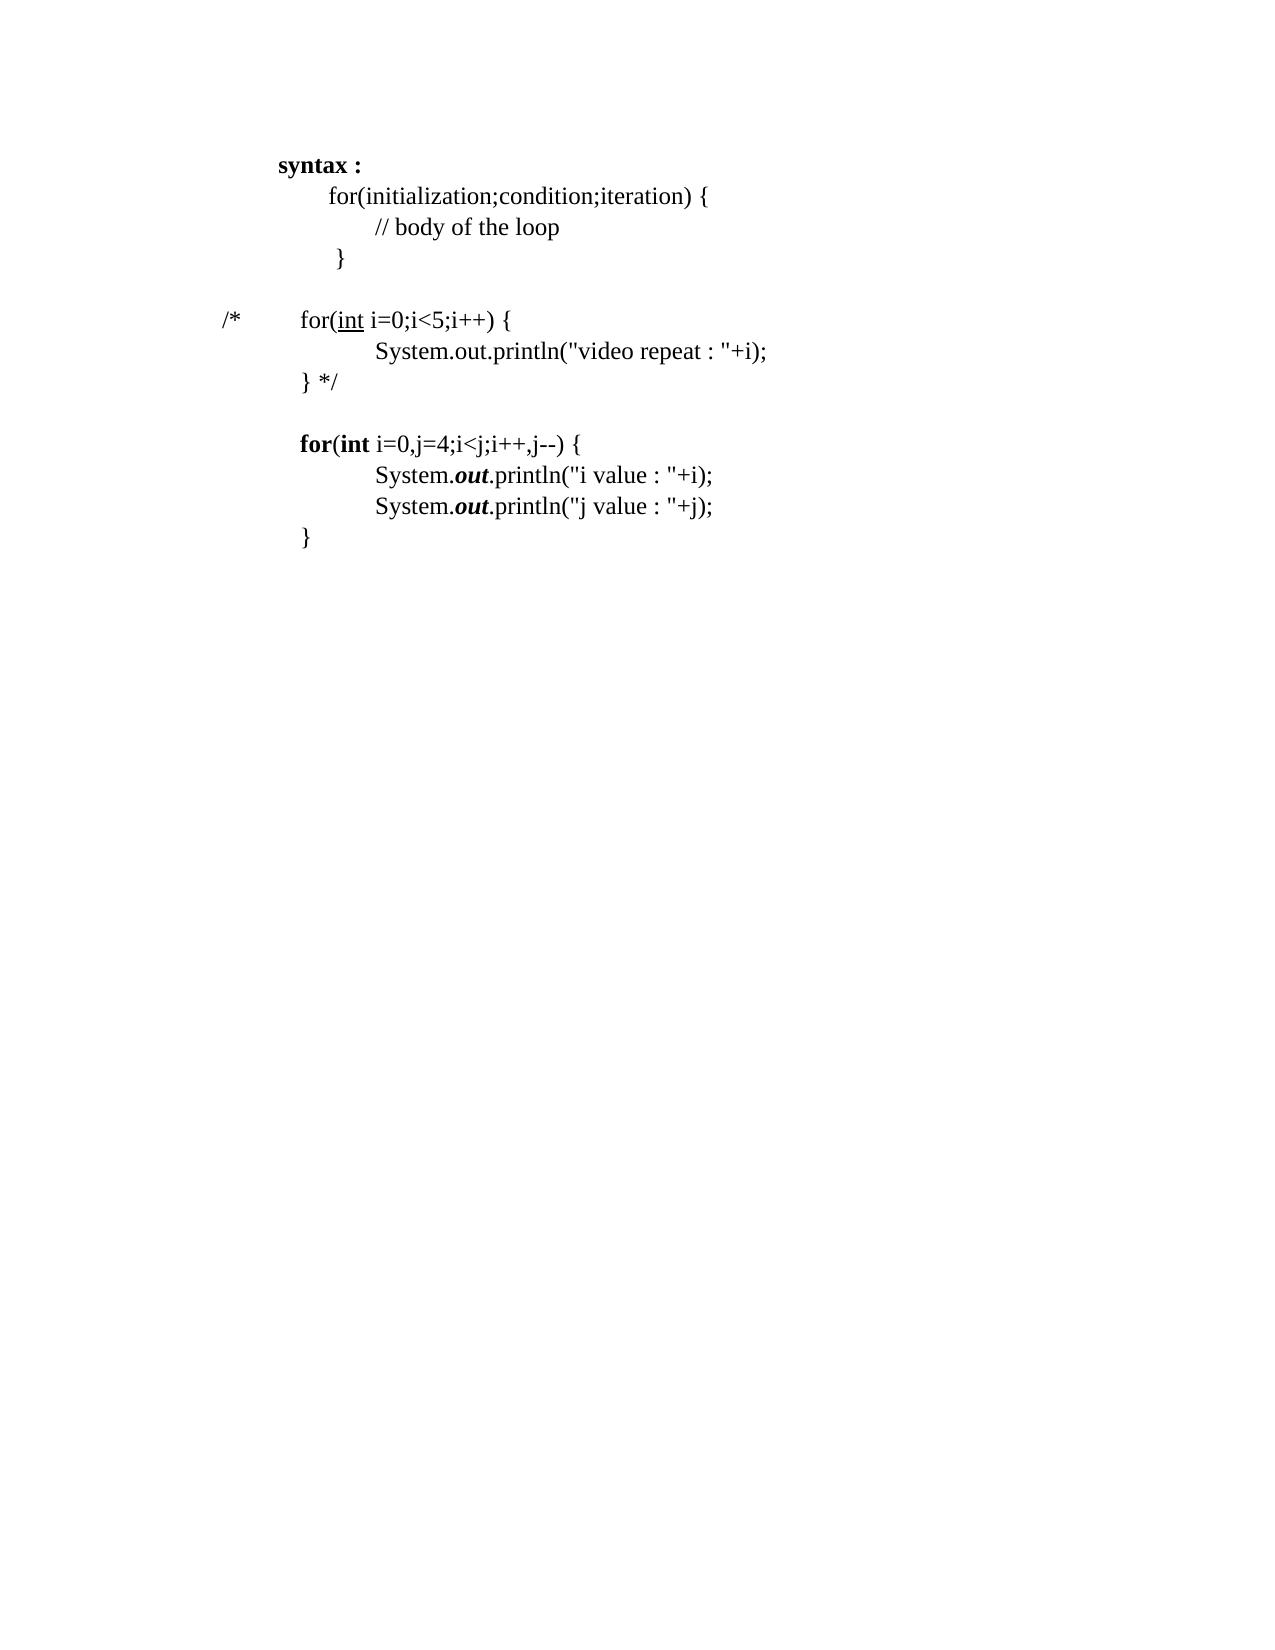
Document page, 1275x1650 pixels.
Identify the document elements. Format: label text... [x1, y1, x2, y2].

list for(initialization;condition;iteration) { [222, 181, 1125, 210]
list // body of the loop [222, 212, 1125, 241]
list syntax : [222, 150, 1125, 179]
list for(int i=0,j=4;i<j;i++,j--) { [222, 429, 1125, 457]
list } */ [222, 367, 1125, 396]
list } [222, 522, 1125, 551]
list /* for(int i=0;i<5;i++) { [222, 305, 1125, 334]
list } [222, 243, 1125, 272]
list System.out.println("i value : "+i); [222, 460, 1125, 488]
list System.out.println("video repeat : "+i); [222, 336, 1125, 365]
list System.out.println("j value : "+j); [222, 491, 1125, 519]
